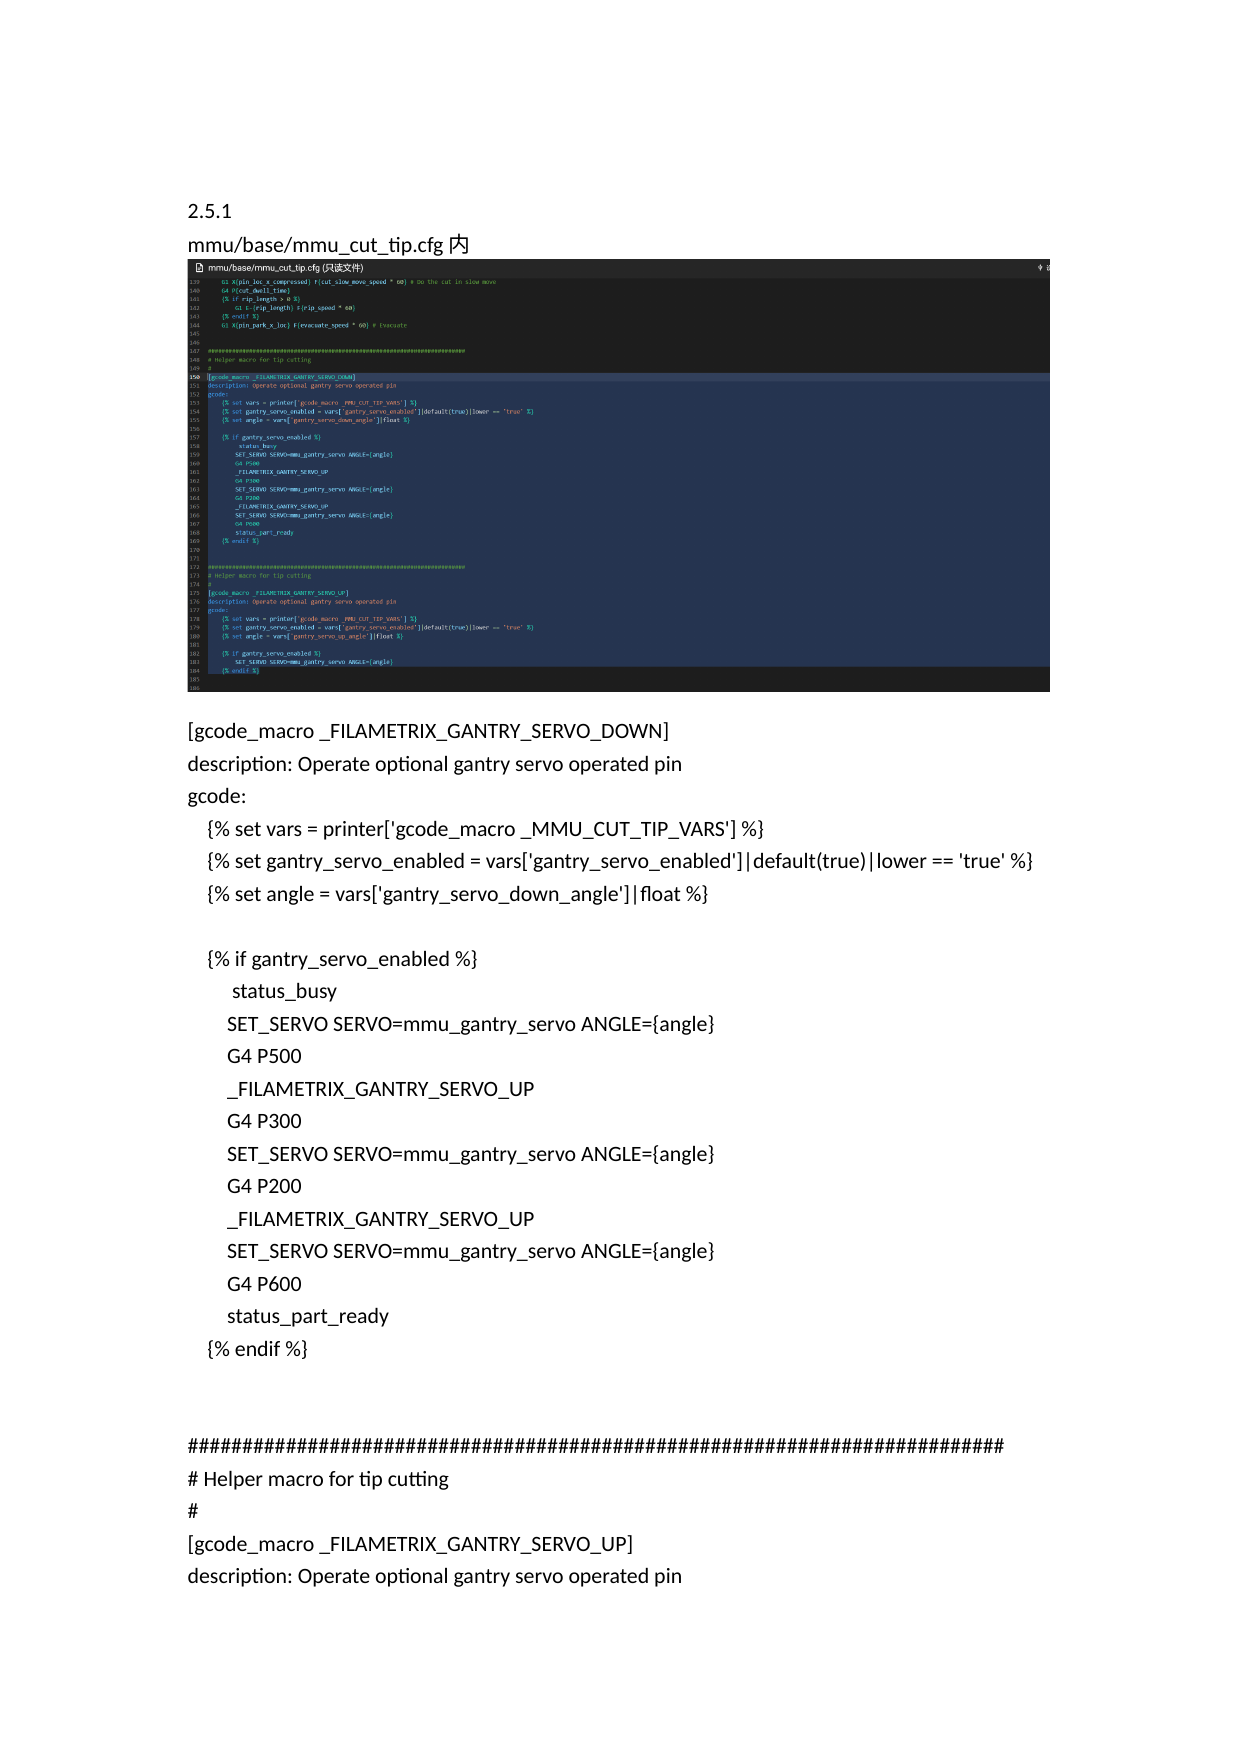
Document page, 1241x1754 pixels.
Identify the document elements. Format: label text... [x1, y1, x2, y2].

text {% set angle = vars['gantry_servo_down_angle']|float %} [187, 877, 1053, 909]
text [gcode_macro _FILAMETRIX_GANTRY_SERVO_UP] [187, 1527, 1053, 1559]
text SET_SERVO SERVO=mmu_gantry_servo ANGLE={angle} [187, 1007, 1053, 1039]
text # Helper macro for tip cutting [187, 1462, 1053, 1494]
text 2.5.1 [187, 194, 1053, 227]
text SET_SERVO SERVO=mmu_gantry_servo ANGLE={angle} [187, 1137, 1053, 1169]
text [gcode_macro _FILAMETRIX_GANTRY_SERVO_DOWN] [187, 714, 1053, 747]
text {% endif %} [187, 1332, 1053, 1364]
text description: Operate optional gantry servo operated pin [187, 1559, 1053, 1592]
text {% set vars = printer['gcode_macro _MMU_CUT_TIP_VARS'] %} [187, 812, 1053, 844]
text G4 P500 [187, 1039, 1053, 1072]
text {% if gantry_servo_enabled %} [187, 942, 1053, 974]
text {% set gantry_servo_enabled = vars['gantry_servo_enabled']|default(true)|lower == 'true' %} [187, 844, 1053, 877]
text ########################################################################### [187, 1429, 1053, 1462]
text # [187, 1494, 1053, 1527]
text status_part_ready [187, 1299, 1053, 1332]
text _FILAMETRIX_GANTRY_SERVO_UP [187, 1072, 1053, 1104]
text G4 P600 [187, 1267, 1053, 1299]
text description: Operate optional gantry servo operated pin [187, 747, 1053, 779]
text mmu/base/mmu_cut_tip.cfg内 [187, 227, 1053, 259]
text SET_SERVO SERVO=mmu_gantry_servo ANGLE={angle} [187, 1234, 1053, 1267]
text G4 P200 [187, 1169, 1053, 1202]
text status_busy [187, 974, 1053, 1007]
picture [187, 259, 1050, 692]
text G4 P300 [187, 1104, 1053, 1137]
text gcode: [187, 779, 1053, 812]
text _FILAMETRIX_GANTRY_SERVO_UP [187, 1202, 1053, 1234]
